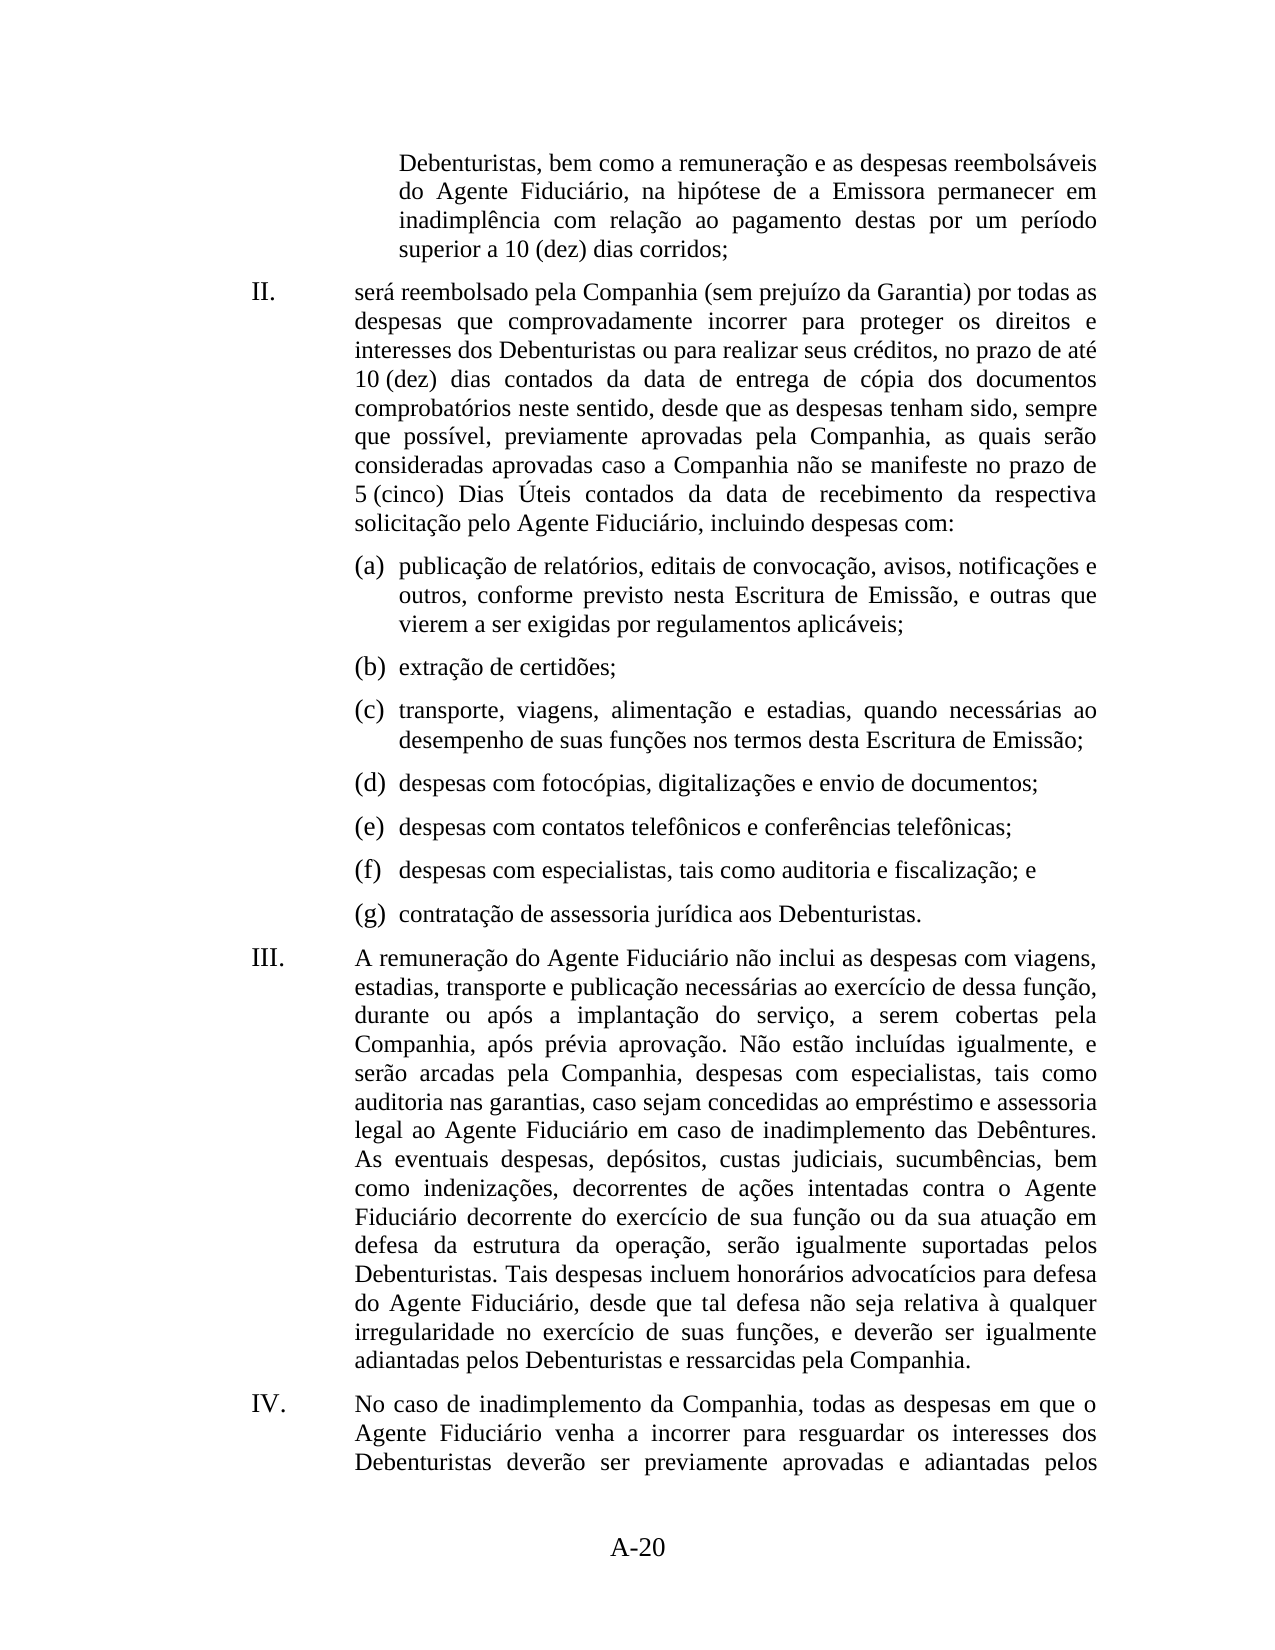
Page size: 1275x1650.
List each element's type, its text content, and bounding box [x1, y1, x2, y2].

list despesas com contatos telefônicos e conferências telefônicas; [354, 810, 1098, 841]
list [251, 1387, 1098, 1475]
list publicação de relatórios, editais de convocação, avisos, notificações e outros, conforme previsto nesta Escritura de Emissão, e outras que vierem a ser exigidas por regulamentos aplicáveis; [354, 549, 1098, 637]
list despesas com fotocópias, digitalizações e envio de documentos; [354, 766, 1098, 797]
list será reembolsado pela Companhia (sem prejuízo da Garantia) por todas as despesas que comprovadamente incorrer para proteger os direitos e interesses dos Debenturistas ou para realizar seus créditos, no prazo de até 10 (dez) dias contados da data de entrega de cópia dos documentos comprobatórios neste sentido, desde que as despesas tenham sido, sempre que possível, previamente aprovadas pela Companhia, as quais serão consideradas aprovadas caso a Companhia não se manifeste no prazo de 5 (cinco) Dias Úteis contados da data de recebimento da respectiva solicitação pelo Agente Fiduciário, incluindo despesas com: [251, 275, 1098, 536]
list A remuneração do Agente Fiduciário não inclui as despesas com viagens, estadias, transporte e publicação necessárias ao exercício de dessa função, durante ou após a implantação do serviço, a serem cobertas pela Companhia, após prévia aprovação. Não estão incluídas igualmente, e serão arcadas pela Companhia, despesas com especialistas, tais como auditoria nas garantias, caso sejam concedidas ao empréstimo e assessoria legal ao Agente Fiduciário em caso de inadimplemento das Debêntures. As eventuais despesas, depósitos, custas judiciais, sucumbências, bem como indenizações, decorrentes de ações intentadas contra o Agente Fiduciário decorrente do exercício de sua função ou da sua atuação em defesa da estrutura da operação, serão igualmente suportadas pelos Debenturistas. Tais despesas incluem honorários advocatícios para defesa do Agente Fiduciário, desde que tal defesa não seja relativa à qualquer irregularidade no exercício de suas funções, e deverão ser igualmente adiantadas pelos Debenturistas e ressarcidas pela Companhia. [251, 941, 1098, 1374]
list contratação de assessoria jurídica aos Debenturistas. [354, 897, 1098, 928]
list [354, 148, 1098, 263]
list extração de certidões; [354, 650, 1098, 681]
list transporte, viagens, alimentação e estadias, quando necessárias ao desempenho de suas funções nos termos desta Escritura de Emissão; [354, 694, 1098, 753]
list despesas com especialistas, tais como auditoria e fiscalização; e [354, 853, 1098, 884]
